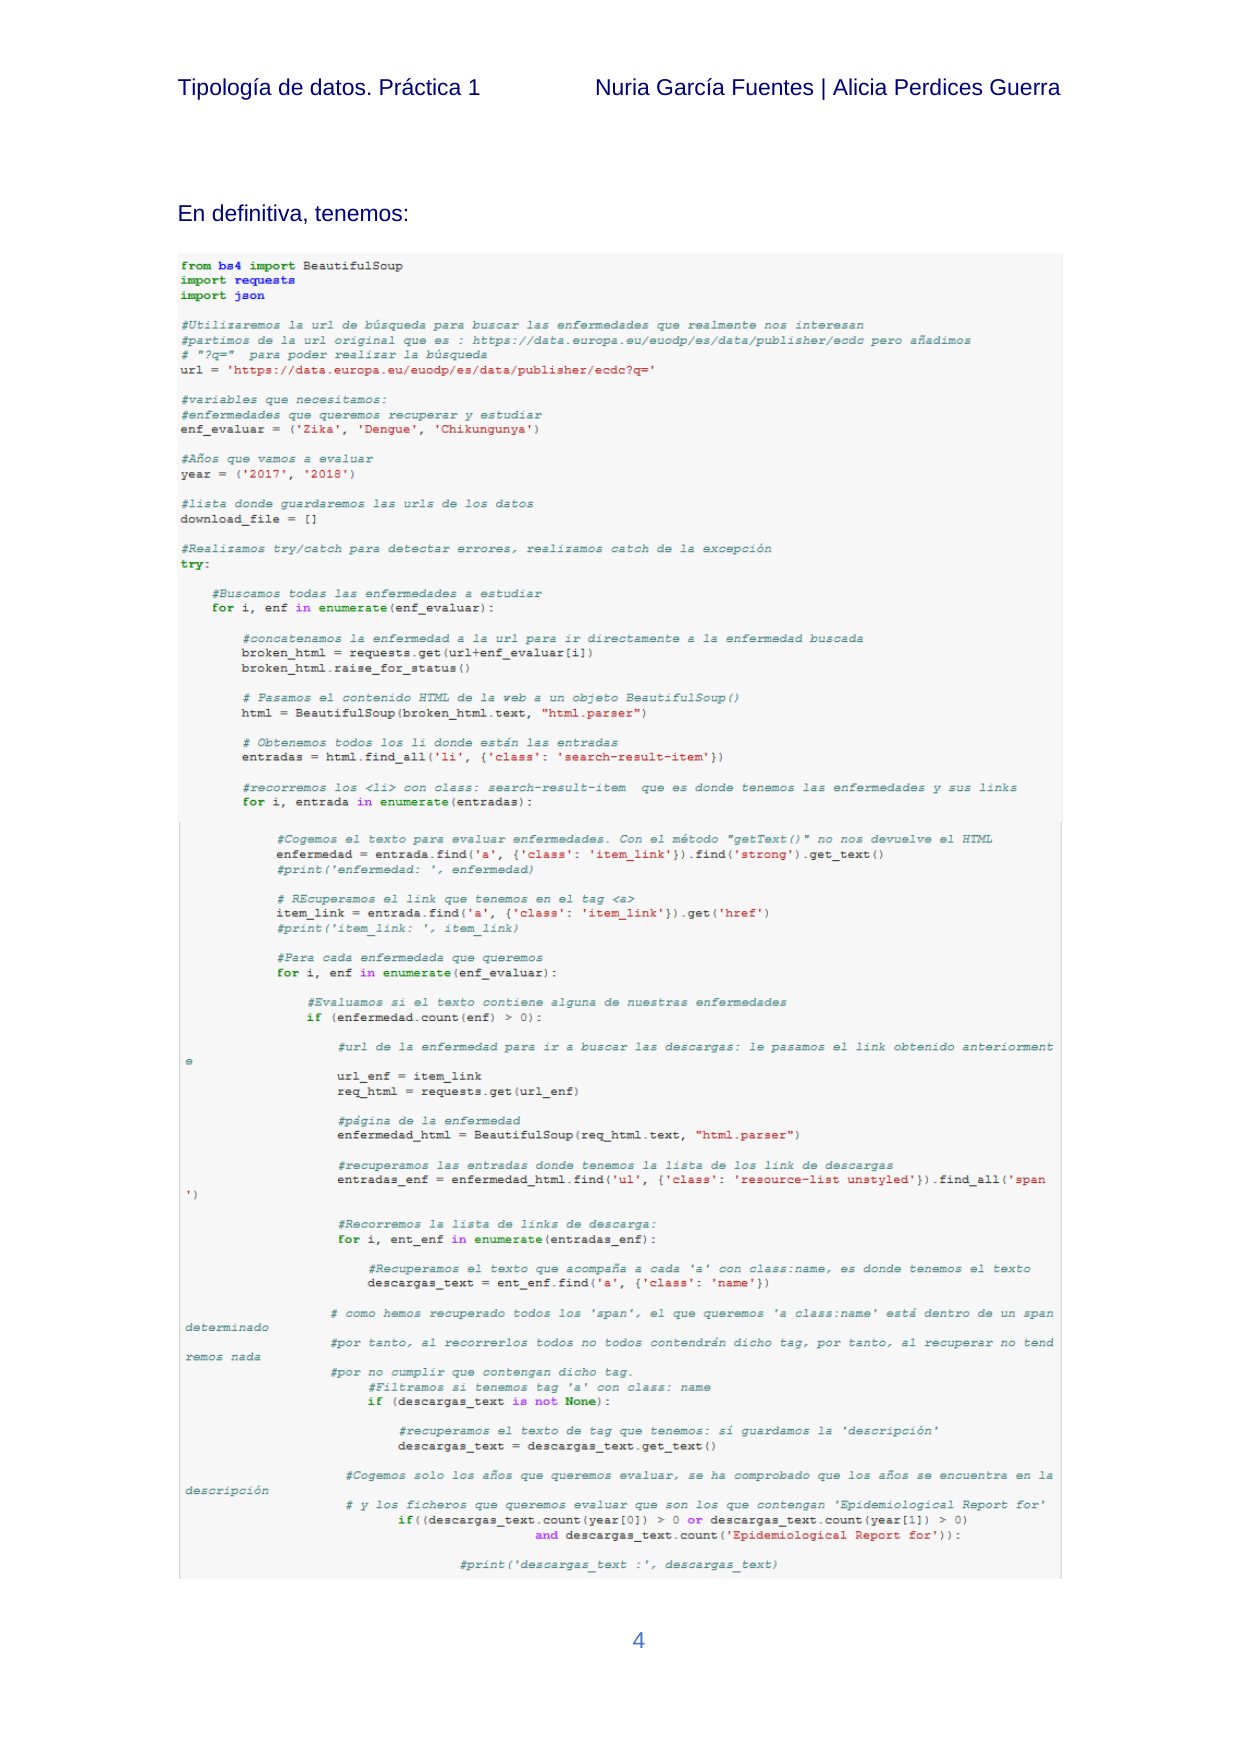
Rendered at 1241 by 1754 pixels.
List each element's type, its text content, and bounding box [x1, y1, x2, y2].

list En definitiva, tenemos: [177, 200, 1063, 227]
picture [177, 253, 1063, 1579]
